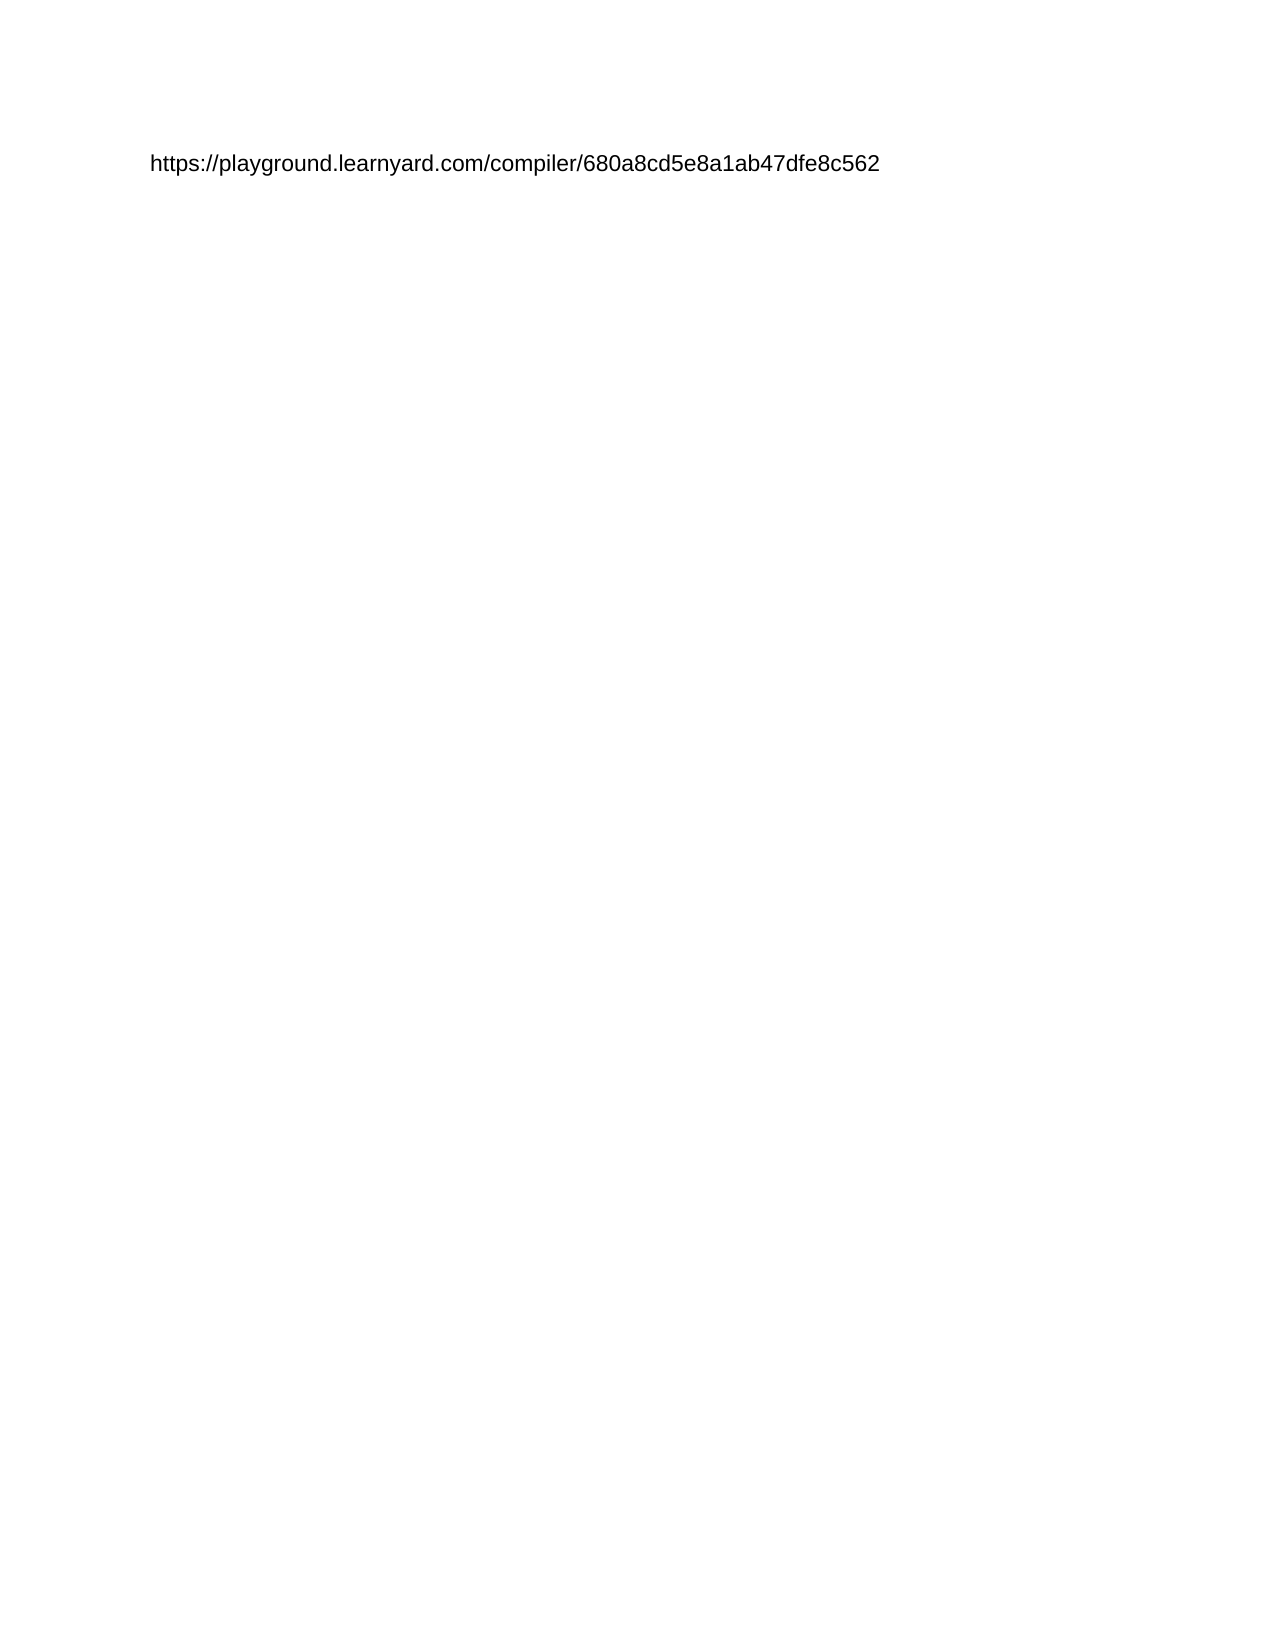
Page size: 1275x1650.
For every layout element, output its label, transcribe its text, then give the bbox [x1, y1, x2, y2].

text https://playground.learnyard.com/compiler/680a8cd5e8a1ab47dfe8c562 [150, 150, 1125, 176]
